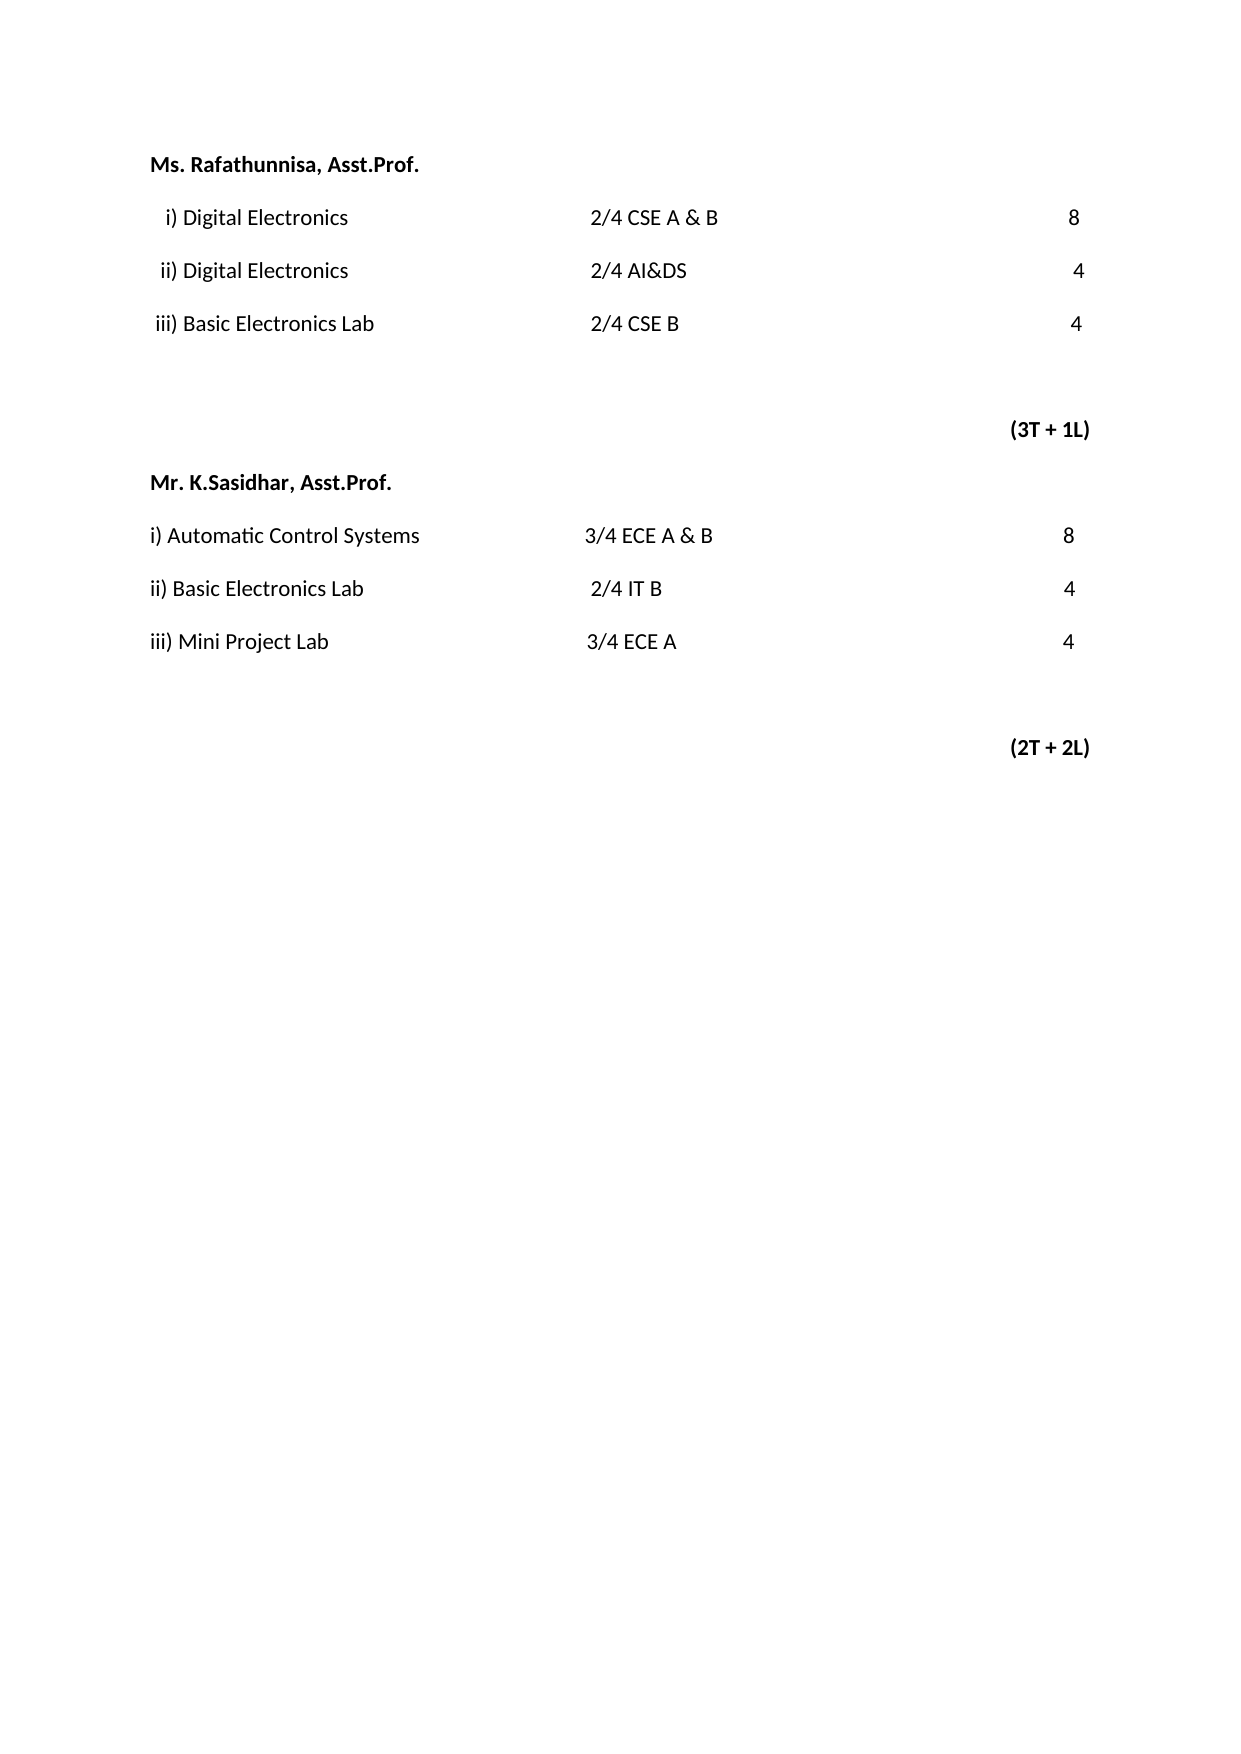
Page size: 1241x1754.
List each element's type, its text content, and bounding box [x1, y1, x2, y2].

text i) Digital Electronics 2/4 CSE A & B 8 [150, 203, 1090, 231]
text (3T + 1L) [150, 415, 1090, 443]
text iii) Basic Electronics Lab 2/4 CSE B 4 [150, 309, 1090, 337]
text iii) Mini Project Lab 3/4 ECE A 4 [150, 627, 1090, 655]
text ii) Digital Electronics 2/4 AI&DS 4 [150, 256, 1090, 284]
text i) Automatic Control Systems 3/4 ECE A & B 8 [150, 521, 1090, 549]
text ii) Basic Electronics Lab 2/4 IT B 4 [150, 574, 1090, 602]
text Mr. K.Sasidhar, Asst.Prof. [150, 468, 1090, 496]
text (2T + 2L) [150, 733, 1090, 761]
text Ms. Rafathunnisa, Asst.Prof. [150, 150, 1090, 178]
